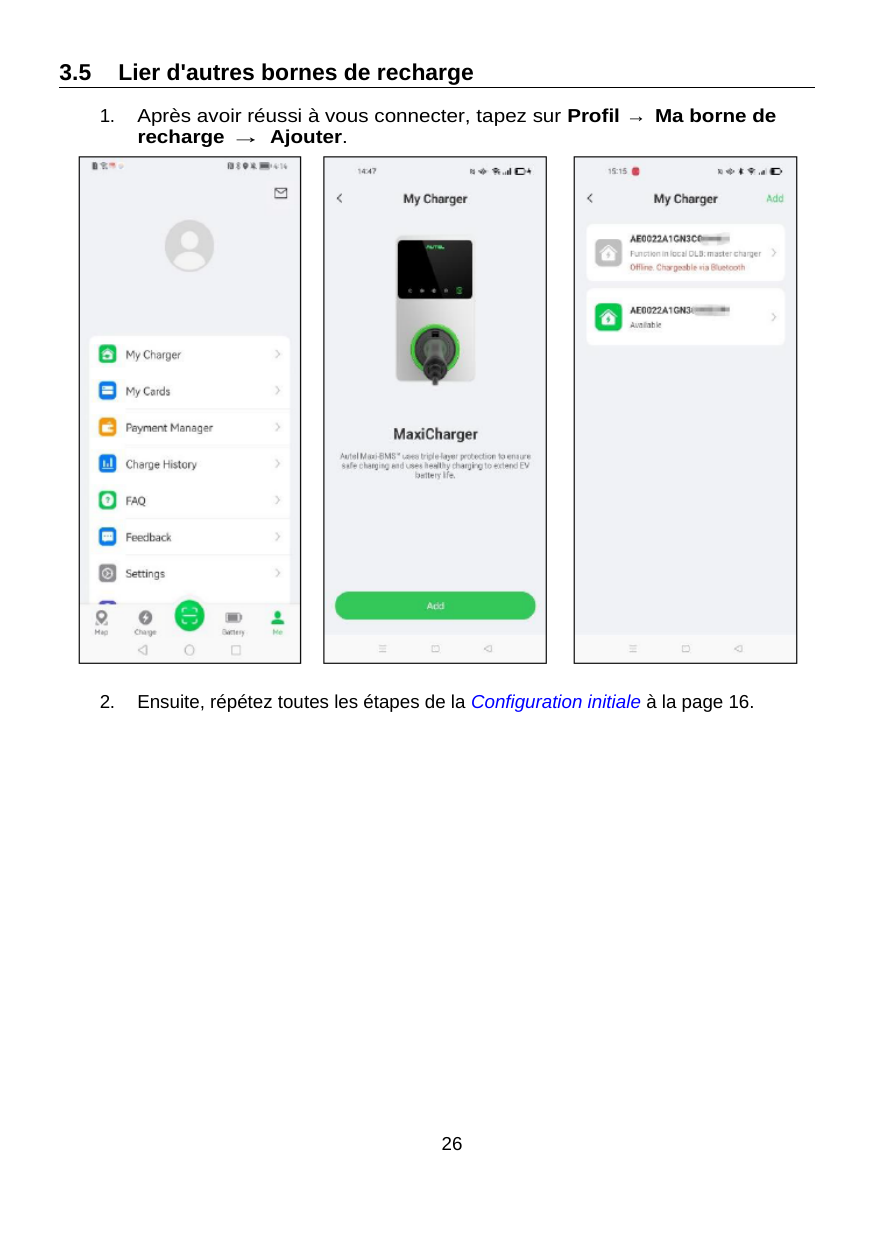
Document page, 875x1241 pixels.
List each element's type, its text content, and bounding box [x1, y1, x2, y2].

picture [59, 147, 816, 678]
list Ensuite, répétez toutes les étapes de la Configuration initiale à la page 16. [99, 691, 815, 712]
list Après avoir réussi à vous connecter, tapez sur Profil → Ma borne de recharge → Ajouter. [99, 105, 815, 147]
text 3.5 Lier d'autres bornes de recharge [59, 59, 815, 87]
